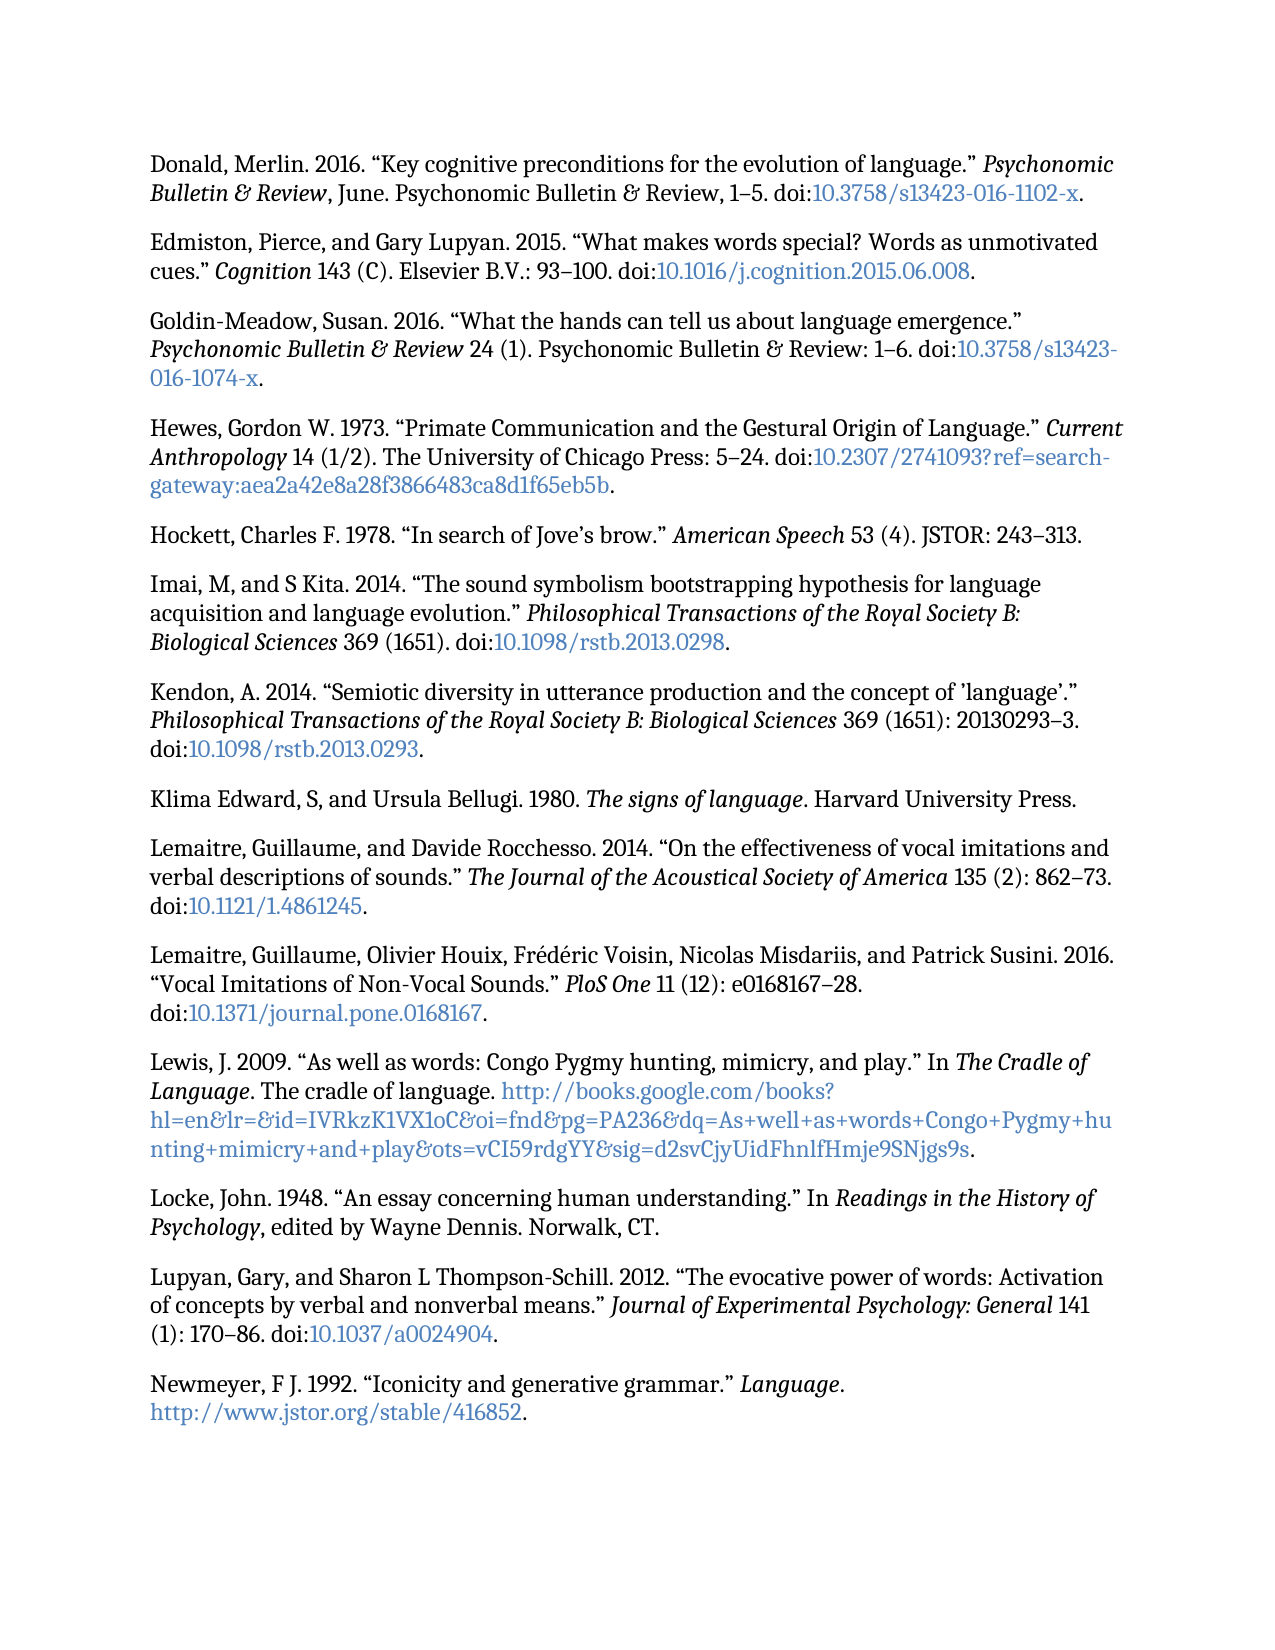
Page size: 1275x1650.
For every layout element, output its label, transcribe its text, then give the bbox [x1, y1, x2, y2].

text Edmiston, Pierce, and Gary Lupyan. 2015. “What makes words special? Words as unmotivated cues.” Cognition 143 (C). Elsevier B.V.: 93–100. doi:10.1016/j.cognition.2015.06.008. [150, 228, 1125, 286]
text Locke, John. 1948. “An essay concerning human understanding.” In Readings in the History of Psychology, edited by Wayne Dennis. Norwalk, CT. [150, 1184, 1125, 1242]
text Donald, Merlin. 2016. “Key cognitive preconditions for the evolution of language.” Psychonomic Bulletin & Review, June. Psychonomic Bulletin & Review, 1–5. doi:10.3758/s13423-016-1102-x. [150, 150, 1125, 207]
text Lemaitre, Guillaume, Olivier Houix, Frédéric Voisin, Nicolas Misdariis, and Patrick Susini. 2016. “Vocal Imitations of Non-Vocal Sounds.” PloS One 11 (12): e0168167–28. doi:10.1371/journal.pone.0168167. [150, 941, 1125, 1027]
text Kendon, A. 2014. “Semiotic diversity in utterance production and the concept of ’language’.” Philosophical Transactions of the Royal Society B: Biological Sciences 369 (1651): 20130293–3. doi:10.1098/rstb.2013.0293. [150, 677, 1125, 764]
text Lewis, J. 2009. “As well as words: Congo Pygmy hunting, mimicry, and play.” In The Cradle of Language. The cradle of language. http://books.google.com/books?hl=en&lr=&id=IVRkzK1VX1oC&oi=fnd&pg=PA236&dq=As+well+as+words+Congo+Pygmy+hunting+mimicry+and+play&ots=vCI59rdgYY&sig=d2svCjyUidFhnlfHmje9SNjgs9s. [150, 1048, 1125, 1163]
text Lemaitre, Guillaume, and Davide Rocchesso. 2014. “On the effectiveness of vocal imitations and verbal descriptions of sounds.” The Journal of the Acoustical Society of America 135 (2): 862–73. doi:10.1121/1.4861245. [150, 834, 1125, 920]
text Hewes, Gordon W. 1973. “Primate Communication and the Gestural Origin of Language.” Current Anthropology 14 (1/2). The University of Chicago Press: 5–24. doi:10.2307/2741093?ref=search-gateway:aea2a42e8a28f3866483ca8d1f65eb5b. [150, 414, 1125, 500]
text Newmeyer, F J. 1992. “Iconicity and generative grammar.” Language. http://www.jstor.org/stable/416852. [150, 1369, 1125, 1427]
text Hockett, Charles F. 1978. “In search of Jove’s brow.” American Speech 53 (4). JSTOR: 243–313. [150, 521, 1125, 549]
text Goldin-Meadow, Susan. 2016. “What the hands can tell us about language emergence.” Psychonomic Bulletin & Review 24 (1). Psychonomic Bulletin & Review: 1–6. doi:10.3758/s13423-016-1074-x. [150, 307, 1125, 393]
text Lupyan, Gary, and Sharon L Thompson-Schill. 2012. “The evocative power of words: Activation of concepts by verbal and nonverbal means.” Journal of Experimental Psychology: General 141 (1): 170–86. doi:10.1037/a0024904. [150, 1262, 1125, 1349]
text Imai, M, and S Kita. 2014. “The sound symbolism bootstrapping hypothesis for language acquisition and language evolution.” Philosophical Transactions of the Royal Society B: Biological Sciences 369 (1651). doi:10.1098/rstb.2013.0298. [150, 570, 1125, 657]
text Klima Edward, S, and Ursula Bellugi. 1980. The signs of language. Harvard University Press. [150, 784, 1125, 813]
